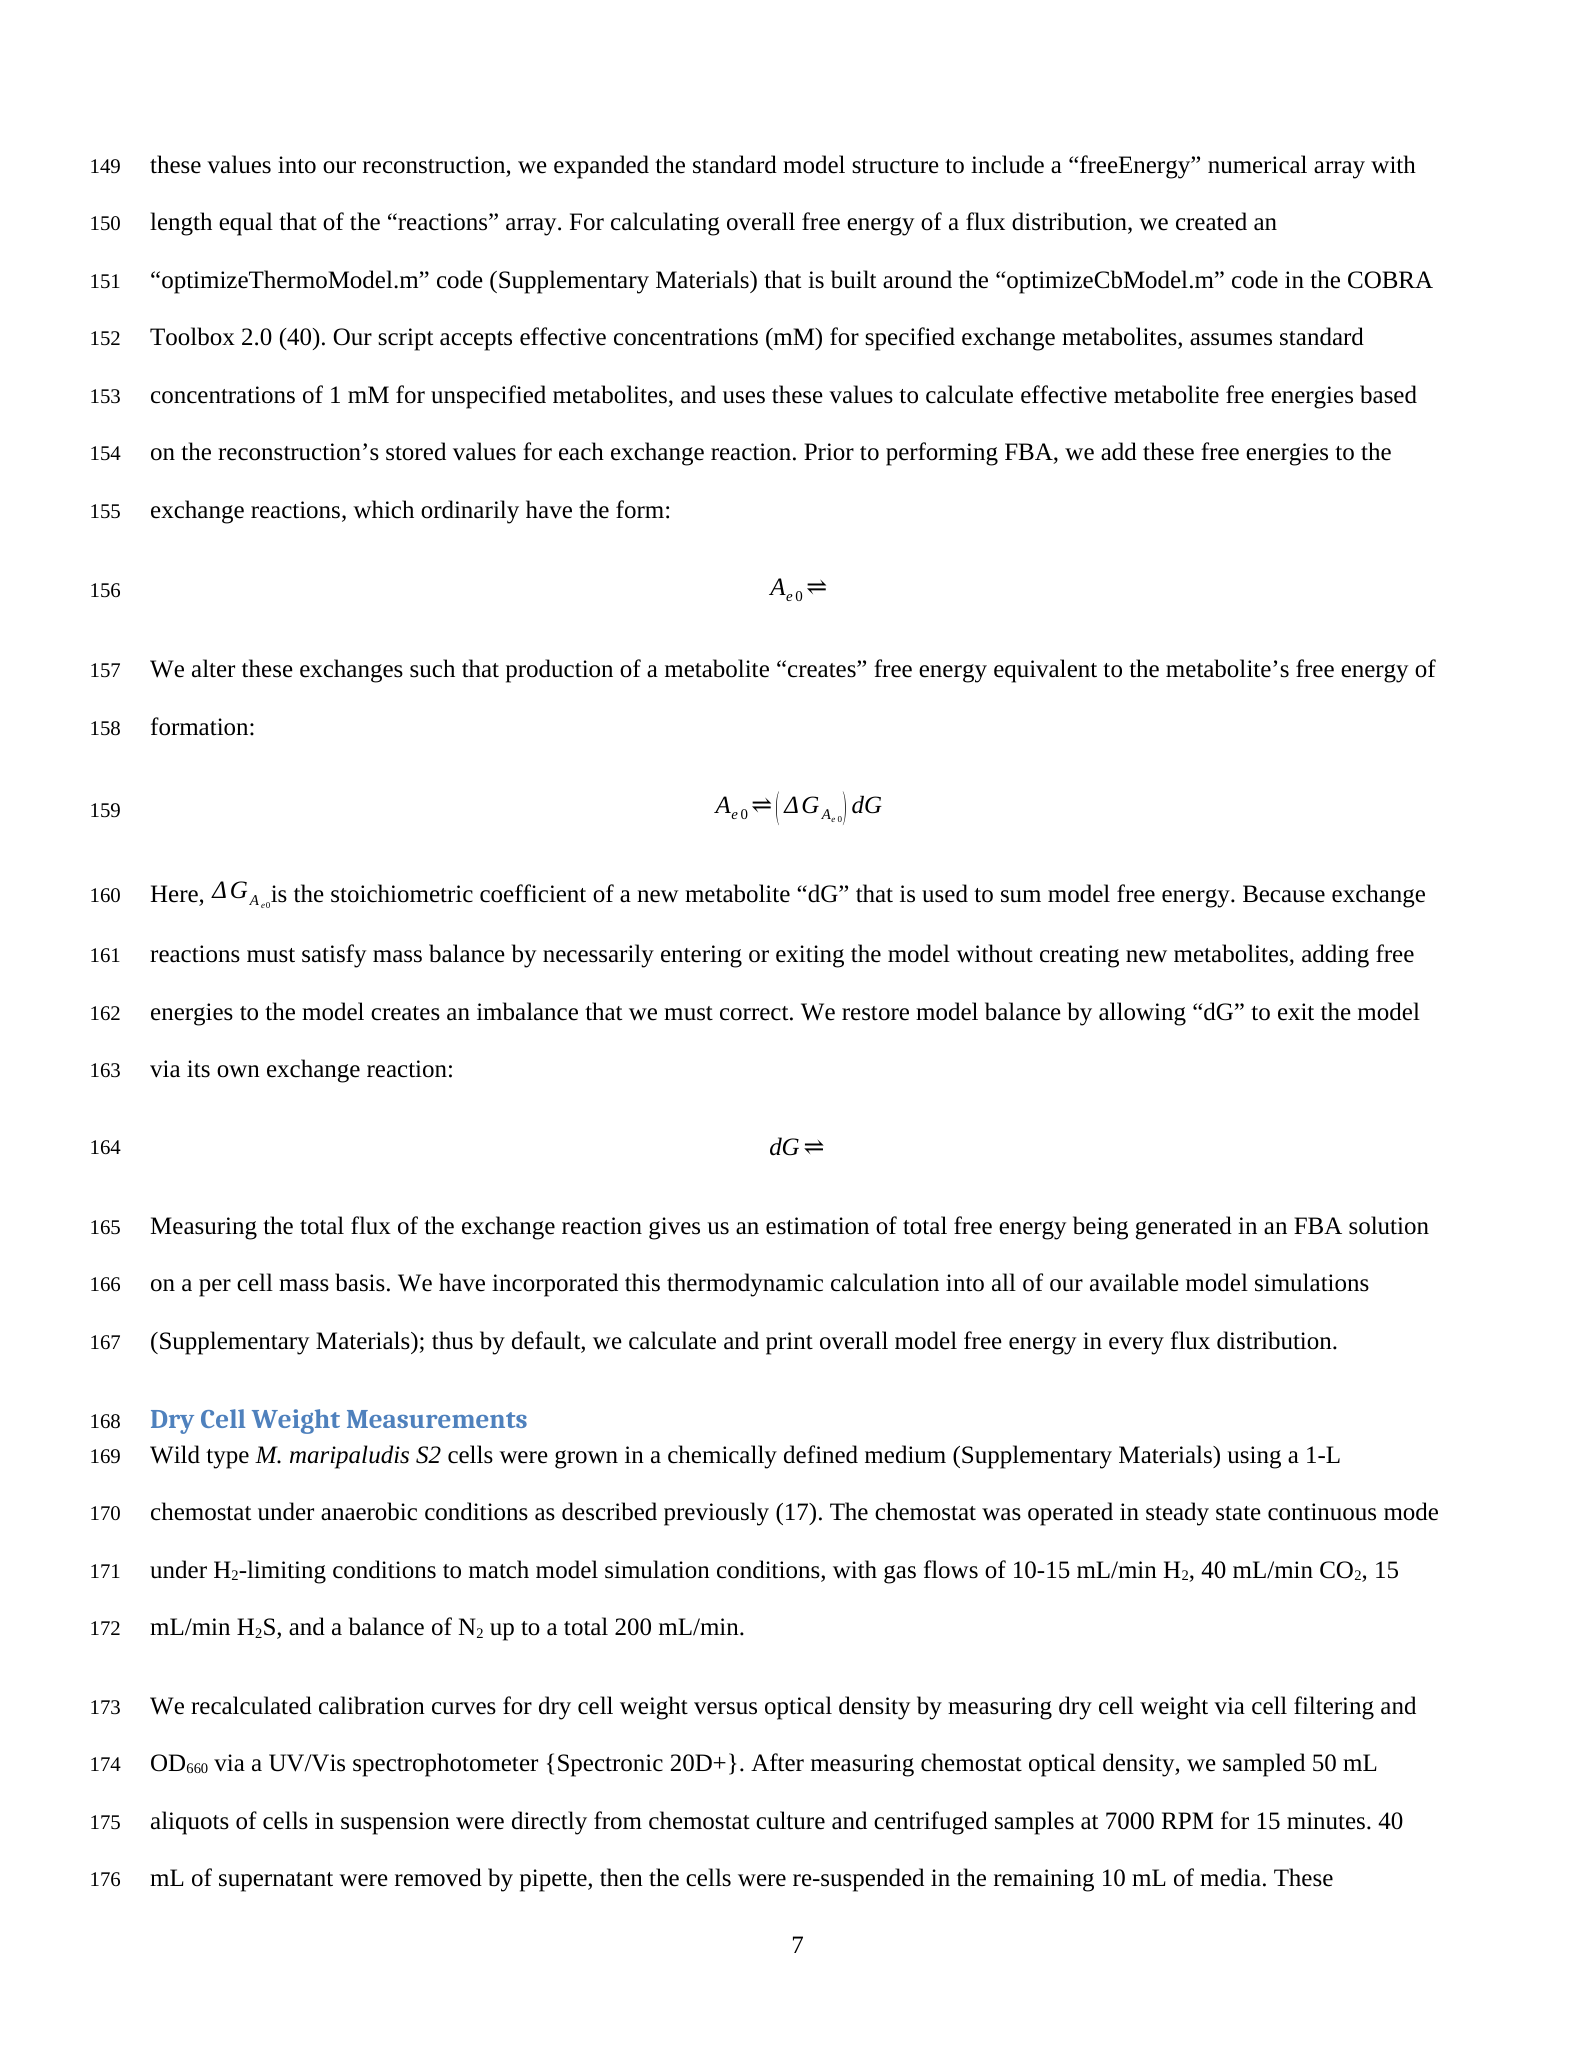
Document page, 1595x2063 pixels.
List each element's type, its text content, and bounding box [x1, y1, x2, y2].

text Wild type M. maripaludis S2 cells were grown in a chemically defined medium (Supplementary Materials) using a 1-L chemostat under anaerobic conditions as described previously (17). The chemostat was operated in steady state continuous mode under H2-limiting conditions to match model simulation conditions, with gas flows of 10-15 mL/min H2, 40 mL/min CO2, 15 mL/min H2S, and a balance of N2 up to a total 200 mL/min. [150, 1440, 1444, 1641]
text Measuring the total flux of the exchange reaction gives us an estimation of total free energy being generated in an FBA solution on a per cell mass basis. We have incorporated this thermodynamic calculation into all of our available model simulations (Supplementary Materials); thus by default, we calculate and print overall model free energy in every flux distribution. [150, 1211, 1444, 1354]
text We alter these exchanges such that production of a metabolite “creates” free energy equivalent to the metabolite’s free energy of formation: [150, 654, 1444, 741]
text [150, 150, 1444, 524]
text Here, is the stoichiometric coefficient of a new metabolite “dG” that is used to sum model free energy. Because exchange reactions must satisfy mass balance by necessarily entering or exiting the model without creating new metabolites, adding free energies to the model creates an imbalance that we must correct. We restore model balance by allowing “dG” to exit the model via its own exchange reaction: [150, 877, 1444, 1083]
subtitle Dry Cell Weight Measurements [150, 1404, 1444, 1435]
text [150, 1691, 1444, 1892]
